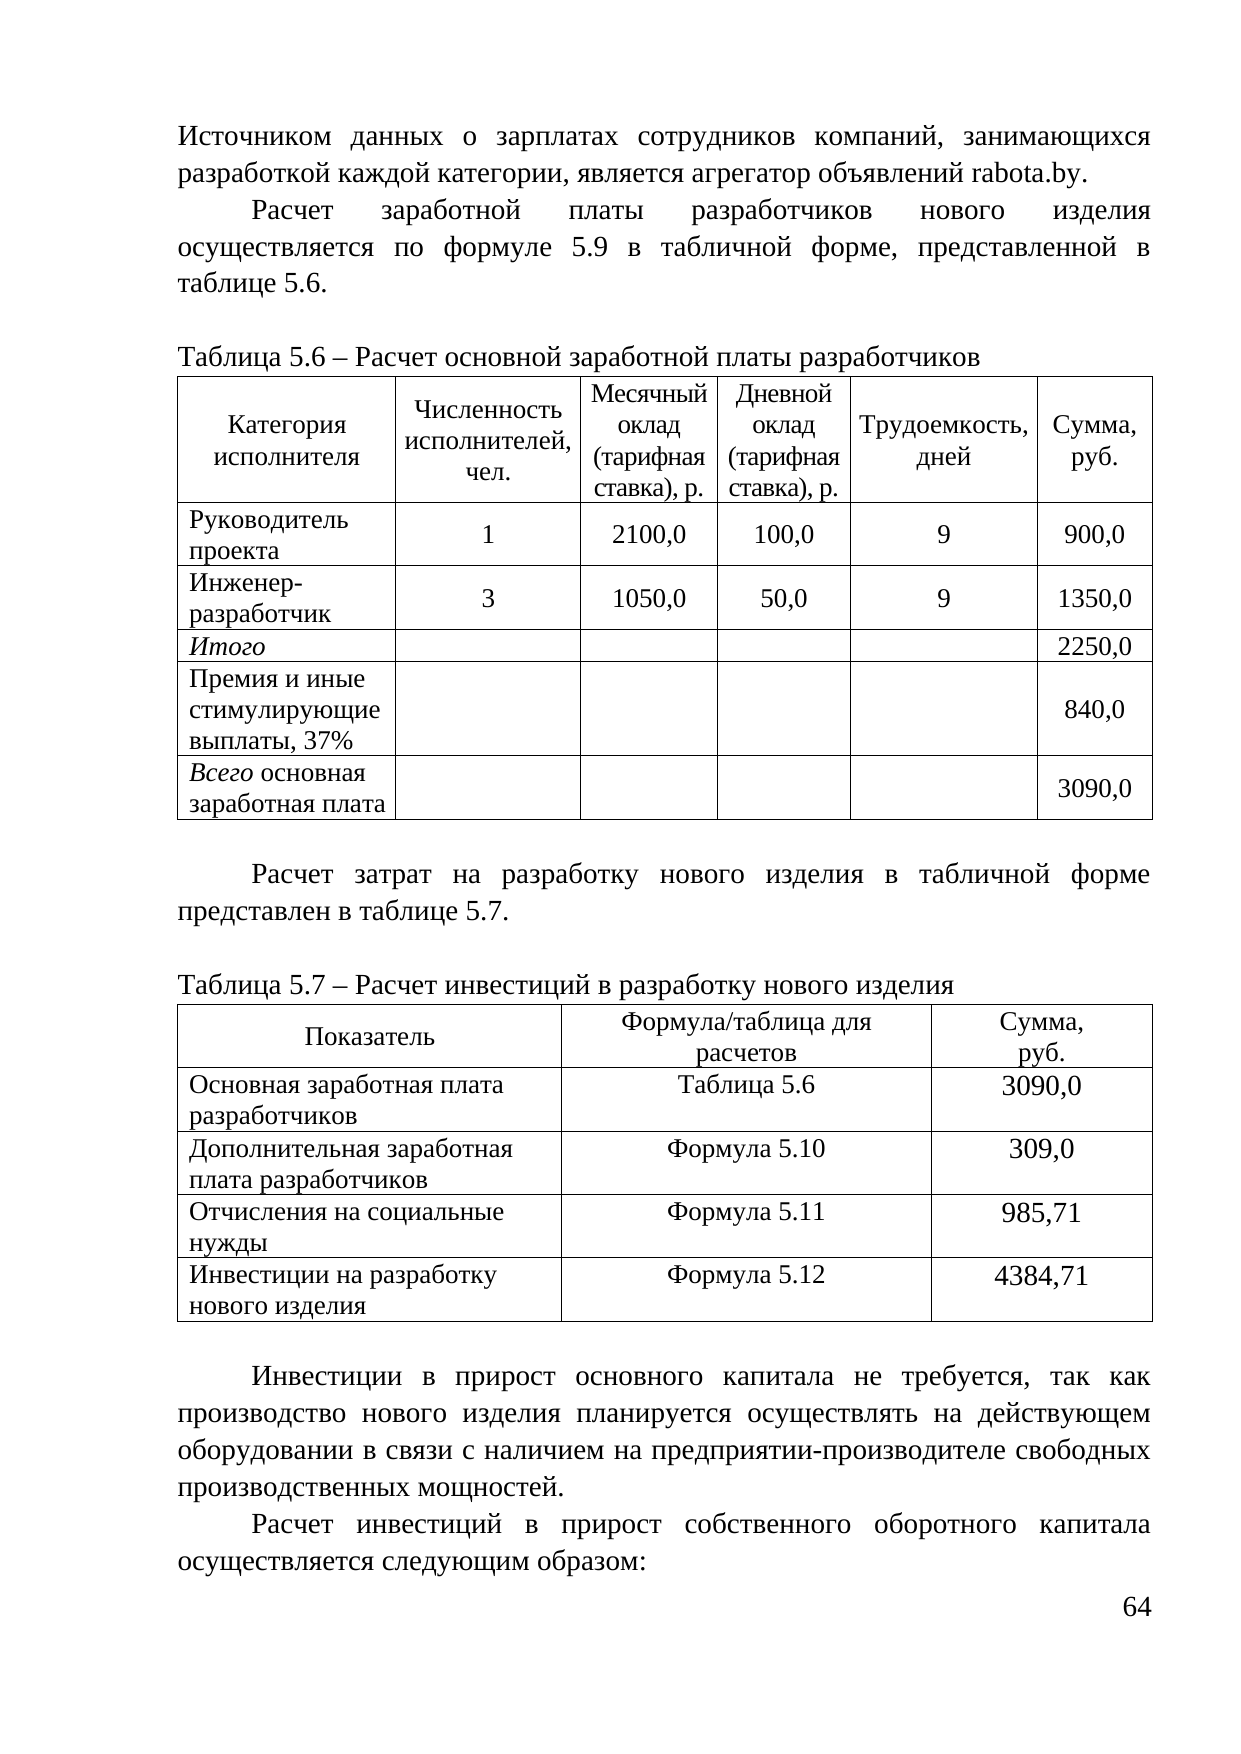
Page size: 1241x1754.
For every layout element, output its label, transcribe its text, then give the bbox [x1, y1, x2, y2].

table_cell Инженер-разработчик [178, 566, 395, 628]
table_cell 9 [851, 566, 1037, 628]
table_header Категория исполнителя [178, 377, 395, 502]
text Таблица 5.6 – Расчет основной заработной платы разработчиков [177, 339, 1152, 373]
table_cell Дополнительная заработная плата разработчиков [178, 1132, 561, 1194]
table_cell 3 [396, 566, 580, 628]
table_cell 900,0 [1038, 503, 1152, 565]
table_cell [851, 756, 1037, 818]
table_cell 2100,0 [581, 503, 717, 565]
table_cell 9 [851, 503, 1037, 565]
table_cell Формула 5.10 [562, 1132, 931, 1194]
table_cell Всего основная заработная плата [178, 756, 395, 818]
table_header Дневной оклад (тарифная ставка), р. [718, 377, 850, 502]
table_cell 2250,0 [1038, 630, 1152, 661]
table_header Месячный оклад (тарифная ставка), р. [581, 377, 717, 502]
table_cell [396, 662, 580, 755]
table_cell 1350,0 [1038, 566, 1152, 628]
table_header Формула/таблица для расчетов [562, 1005, 931, 1067]
table_cell 1 [396, 503, 580, 565]
table_cell Формула 5.11 [562, 1195, 931, 1257]
table_cell Отчисления на социальные нужды [178, 1195, 561, 1257]
table_cell [581, 662, 717, 755]
table_cell [718, 756, 850, 818]
table_cell 309,0 [932, 1132, 1152, 1194]
table_cell 100,0 [718, 503, 850, 565]
table_header Трудоемкость, дней [851, 377, 1037, 502]
table_cell [581, 756, 717, 818]
table_cell Основная заработная плата разработчиков [178, 1068, 561, 1131]
table_cell Премия и иные стимулирующие выплаты, 37% [178, 662, 395, 755]
table_cell [396, 756, 580, 818]
table_header Сумма, руб. [932, 1005, 1152, 1067]
table_header Численность исполнителей, чел. [396, 377, 580, 502]
table_cell 3090,0 [1038, 756, 1152, 818]
table_cell 985,71 [932, 1195, 1152, 1257]
text Расчет заработной платы разработчиков нового изделия осуществляется по формуле 5.9 в табличной форме, представленной в таблице 5.6. [177, 192, 1152, 299]
table_cell 50,0 [718, 566, 850, 628]
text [177, 118, 1152, 188]
table_cell 3090,0 [932, 1068, 1152, 1131]
table_cell [581, 630, 717, 661]
table_cell Инвестиции на разработку нового изделия [178, 1258, 561, 1321]
table_cell Таблица 5.6 [562, 1068, 931, 1131]
table_cell Руководитель проекта [178, 503, 395, 565]
table_cell [851, 630, 1037, 661]
text Инвестиции в прирост основного капитала не требуется, так как производство нового изделия планируется осуществлять на действующем оборудовании в связи с наличием на предприятии-производителе свободных производственных мощностей. [177, 1358, 1152, 1503]
table_cell [718, 662, 850, 755]
text Расчет затрат на разработку нового изделия в табличной форме представлен в таблице 5.7. [177, 856, 1152, 927]
table_header Сумма, руб. [1038, 377, 1152, 502]
text Расчет инвестиций в прирост собственного оборотного капитала осуществляется следующим образом: [177, 1506, 1152, 1576]
table_cell 4384,71 [932, 1258, 1152, 1321]
table_cell [396, 630, 580, 661]
table_cell [718, 630, 850, 661]
table_cell [851, 662, 1037, 755]
table_cell 1050,0 [581, 566, 717, 628]
table_cell 840,0 [1038, 662, 1152, 755]
table_header Показатель [178, 1005, 561, 1067]
text Таблица 5.7 – Расчет инвестиций в разработку нового изделия [177, 967, 1152, 1001]
table_cell Итого [178, 630, 395, 661]
table_cell Формула 5.12 [562, 1258, 931, 1321]
